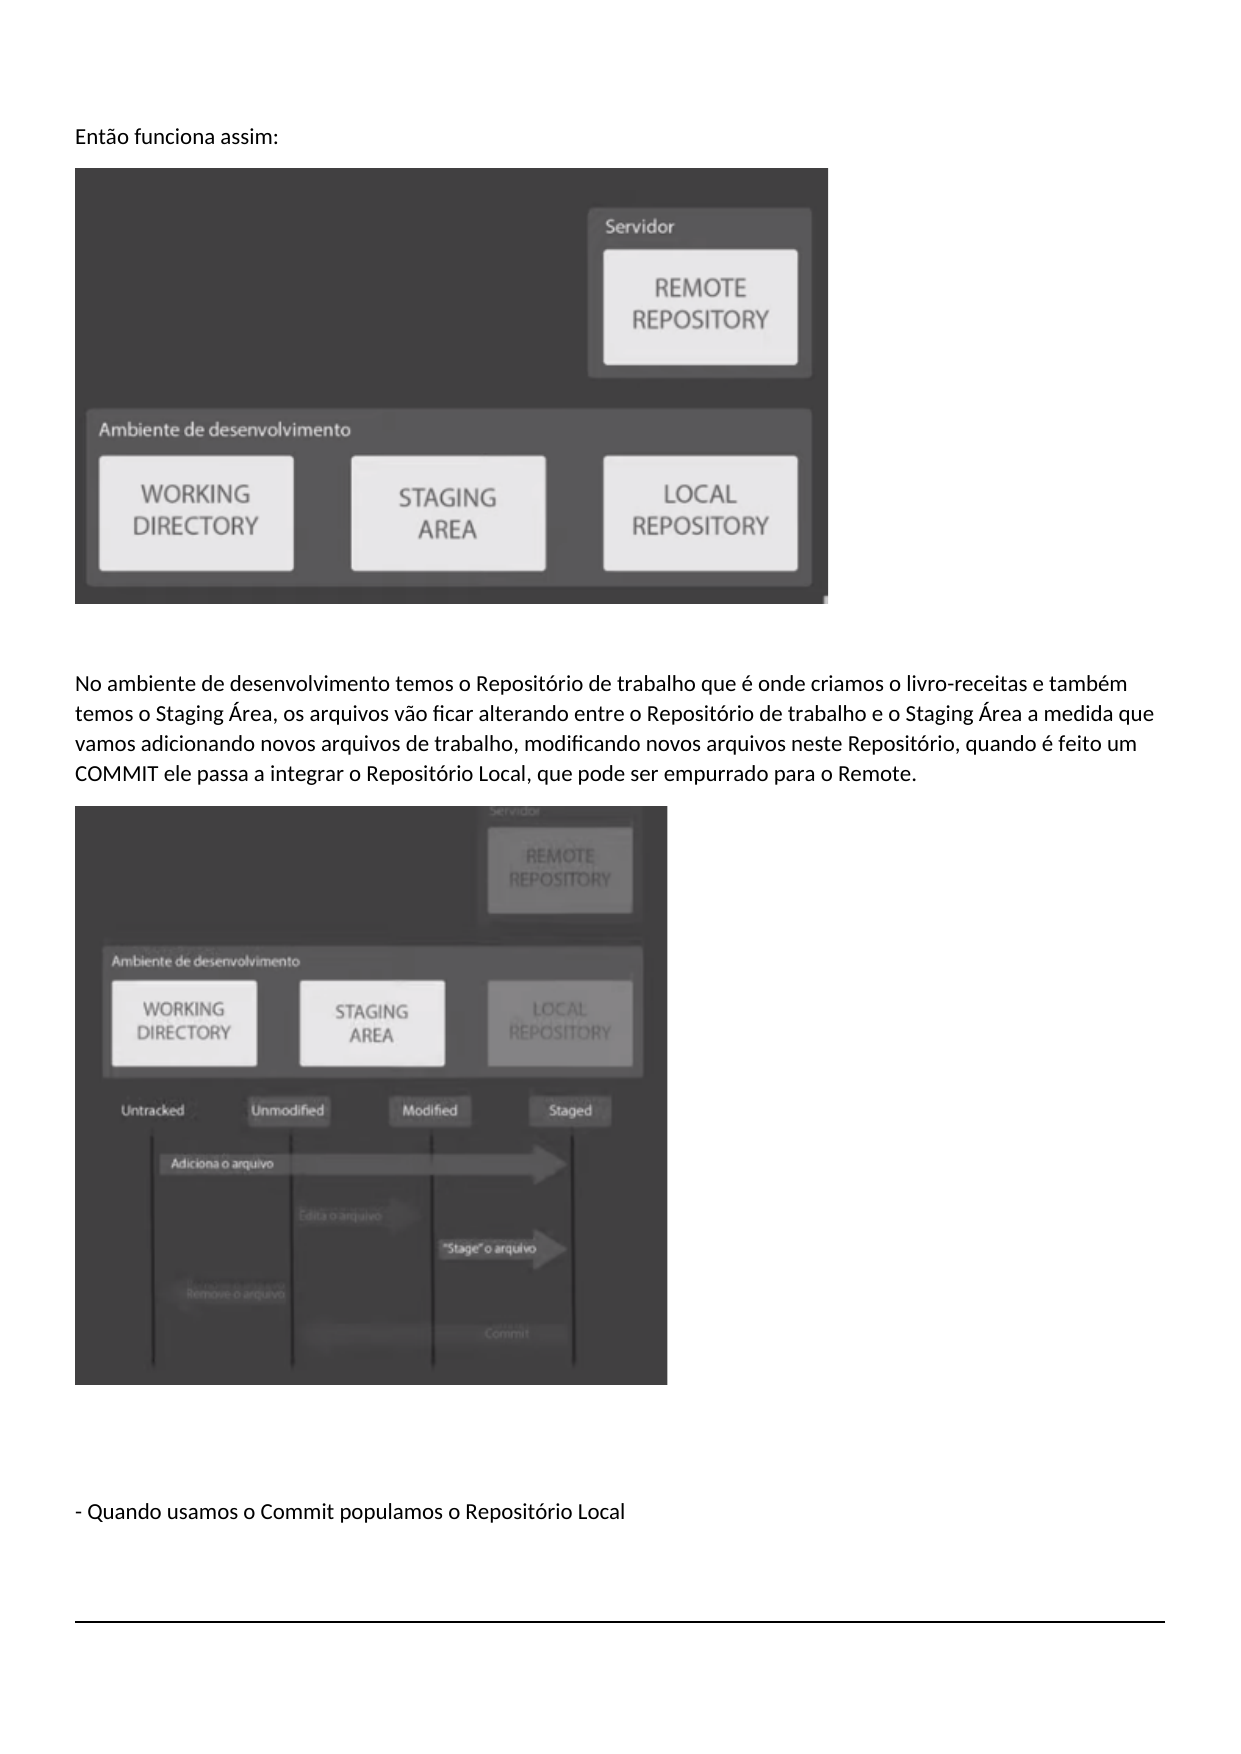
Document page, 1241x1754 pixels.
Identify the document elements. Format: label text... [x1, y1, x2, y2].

picture [75, 168, 829, 604]
text No ambiente de desenvolvimento temos o Repositório de trabalho que é onde criamos o livro-receitas e também temos o Staging Área, os arquivos vão ficar alterando entre o Repositório de trabalho e o Staging Área a medida que vamos adicionando novos arquivos de trabalho, modificando novos arquivos neste Repositório, quando é feito um COMMIT ele passa a integrar o Repositório Local, que pode ser empurrado para o Remote. [75, 669, 1165, 787]
text Então funciona assim: [75, 122, 1165, 150]
picture [75, 806, 668, 1385]
text - Quando usamos o Commit populamos o Repositório Local [75, 1497, 1165, 1525]
